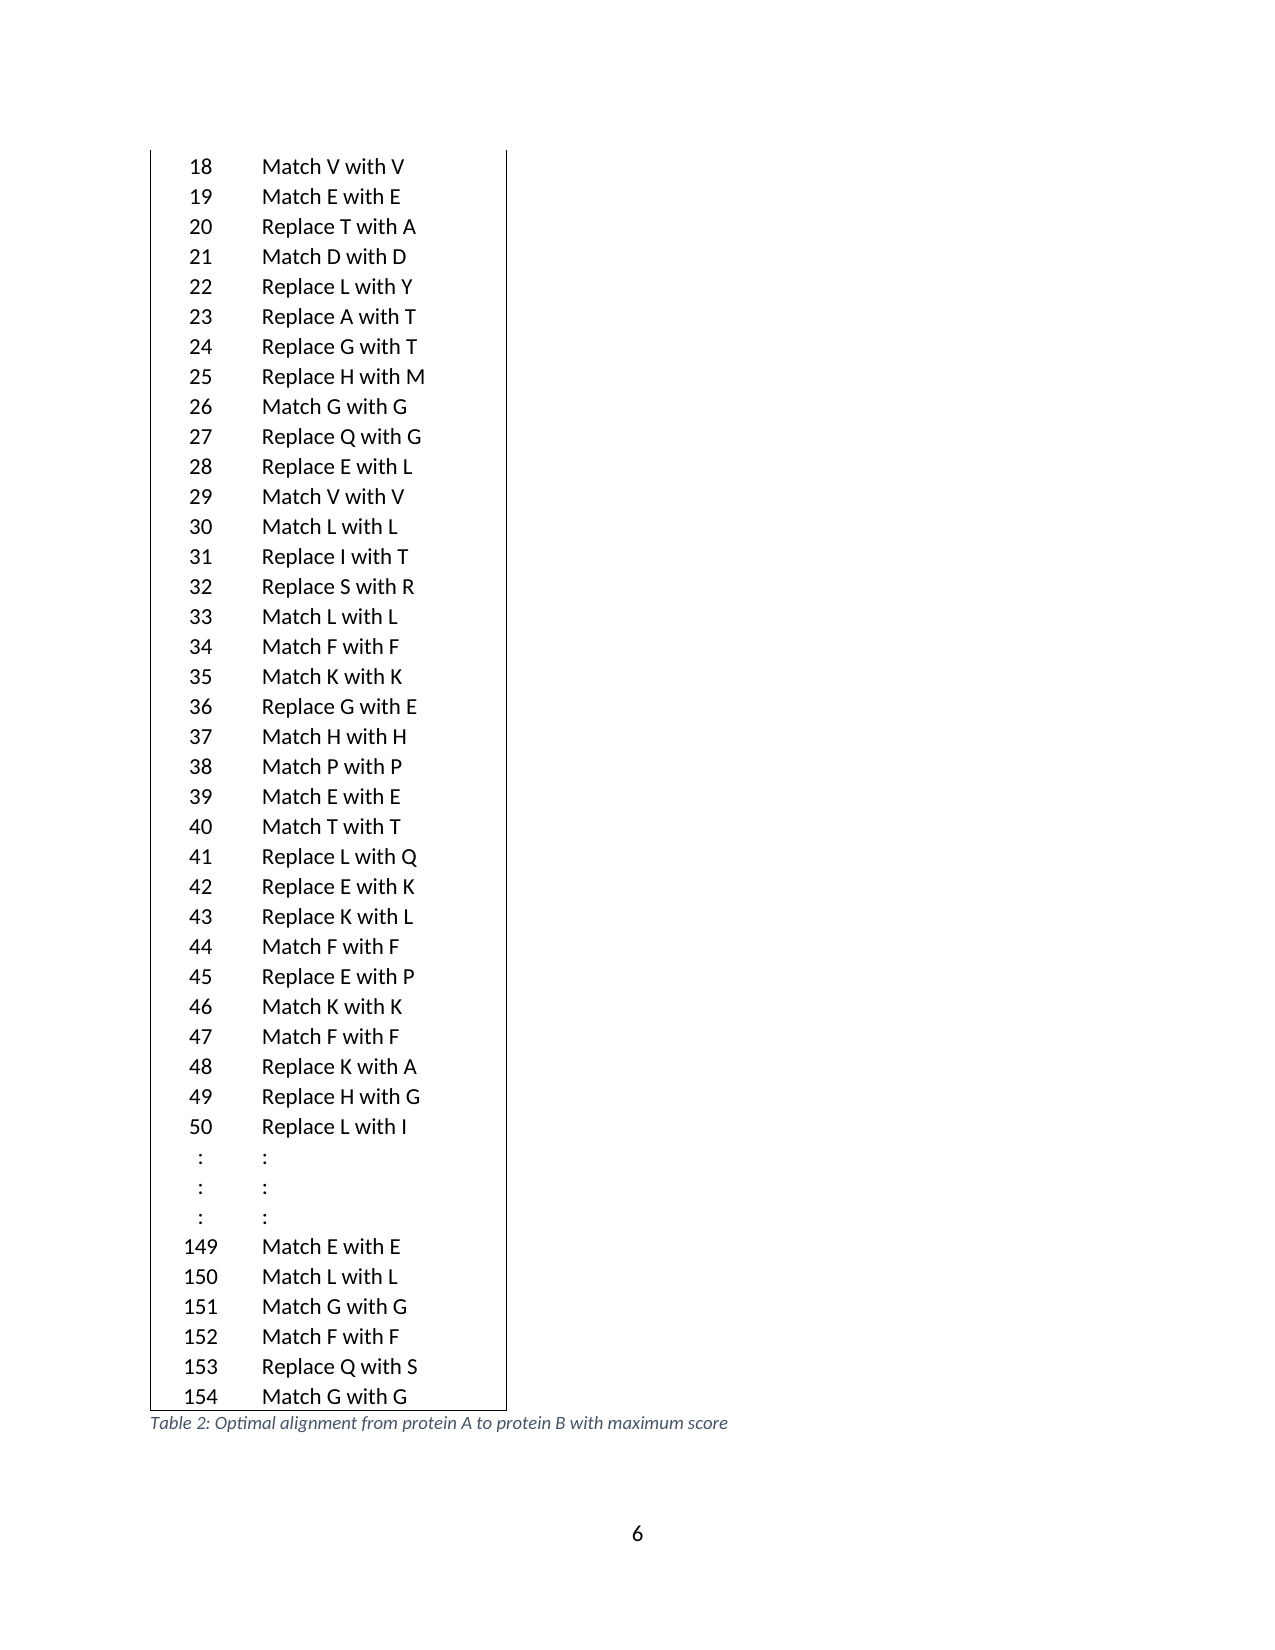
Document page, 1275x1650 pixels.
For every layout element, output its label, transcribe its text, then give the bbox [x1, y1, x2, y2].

table_cell Replace E with L [250, 450, 506, 480]
table_cell : [250, 1200, 506, 1230]
table_cell Match E with E [250, 1230, 506, 1260]
table_cell Replace H with M [250, 360, 506, 390]
table_cell 25 [151, 360, 250, 390]
table_cell 27 [151, 420, 250, 450]
table_cell 49 [151, 1080, 250, 1110]
table_cell 28 [151, 450, 250, 480]
table_cell 154 [151, 1380, 250, 1410]
table_cell 45 [151, 960, 250, 990]
table_cell Replace K with A [250, 1050, 506, 1080]
table_cell 42 [151, 870, 250, 900]
table_cell 50 [151, 1110, 250, 1140]
table_cell 43 [151, 900, 250, 930]
table_cell 48 [151, 1050, 250, 1080]
table_cell : [151, 1200, 250, 1230]
table_cell Match G with G [250, 390, 506, 420]
table_cell Match L with L [250, 510, 506, 540]
table_cell Replace L with I [250, 1110, 506, 1140]
table_cell Match F with F [250, 1020, 506, 1050]
table_cell Match V with V [250, 480, 506, 510]
table_cell 18 [151, 150, 250, 180]
table_cell Match H with H [250, 720, 506, 750]
table_cell Match G with G [250, 1380, 506, 1410]
table_cell : [151, 1170, 250, 1200]
table_cell 26 [151, 390, 250, 420]
table_cell Match K with K [250, 660, 506, 690]
table_cell Replace Q with S [250, 1350, 506, 1380]
table_cell 47 [151, 1020, 250, 1050]
table_cell 149 [151, 1230, 250, 1260]
table_cell 41 [151, 840, 250, 870]
table_cell 37 [151, 720, 250, 750]
table_cell 35 [151, 660, 250, 690]
table_cell Match G with G [250, 1290, 506, 1320]
table_cell 36 [151, 690, 250, 720]
table_cell : [151, 1140, 250, 1170]
table_cell Match E with E [250, 180, 506, 210]
table_cell Match T with T [250, 810, 506, 840]
table_cell 153 [151, 1350, 250, 1380]
table_cell 44 [151, 930, 250, 960]
table_cell Replace T with A [250, 210, 506, 240]
table_cell Replace A with T [250, 300, 506, 330]
table_cell 46 [151, 990, 250, 1020]
table_cell Replace G with T [250, 330, 506, 360]
table_cell 152 [151, 1320, 250, 1350]
table_cell Replace E with P [250, 960, 506, 990]
table_cell 22 [151, 270, 250, 300]
table_cell 31 [151, 540, 250, 570]
table_cell Match F with F [250, 1320, 506, 1350]
table_cell Replace L with Q [250, 840, 506, 870]
table_cell 38 [151, 750, 250, 780]
table_cell 20 [151, 210, 250, 240]
table_cell : [250, 1140, 506, 1170]
table_cell Match V with V [250, 150, 506, 180]
table_cell Replace E with K [250, 870, 506, 900]
table_cell Match E with E [250, 780, 506, 810]
table_cell 32 [151, 570, 250, 600]
table_cell 23 [151, 300, 250, 330]
table_cell Replace Q with G [250, 420, 506, 450]
table_cell Replace S with R [250, 570, 506, 600]
table_cell 29 [151, 480, 250, 510]
table_cell Match K with K [250, 990, 506, 1020]
table_cell Match F with F [250, 930, 506, 960]
table_cell 34 [151, 630, 250, 660]
table_cell Match L with L [250, 600, 506, 630]
table_cell 40 [151, 810, 250, 840]
table_cell Match L with L [250, 1260, 506, 1290]
table_cell Replace H with G [250, 1080, 506, 1110]
table_cell 19 [151, 180, 250, 210]
table_cell 151 [151, 1290, 250, 1320]
table_cell Match F with F [250, 630, 506, 660]
table_cell 24 [151, 330, 250, 360]
table_cell Match P with P [250, 750, 506, 780]
table_cell Replace K with L [250, 900, 506, 930]
table_cell 33 [151, 600, 250, 630]
table_cell 39 [151, 780, 250, 810]
table_cell Replace G with E [250, 690, 506, 720]
table_cell Replace L with Y [250, 270, 506, 300]
table_cell 150 [151, 1260, 250, 1290]
table_cell Match D with D [250, 240, 506, 270]
table_cell Replace I with T [250, 540, 506, 570]
table_cell : [250, 1170, 506, 1200]
table_cell 21 [151, 240, 250, 270]
table_cell 30 [151, 510, 250, 540]
